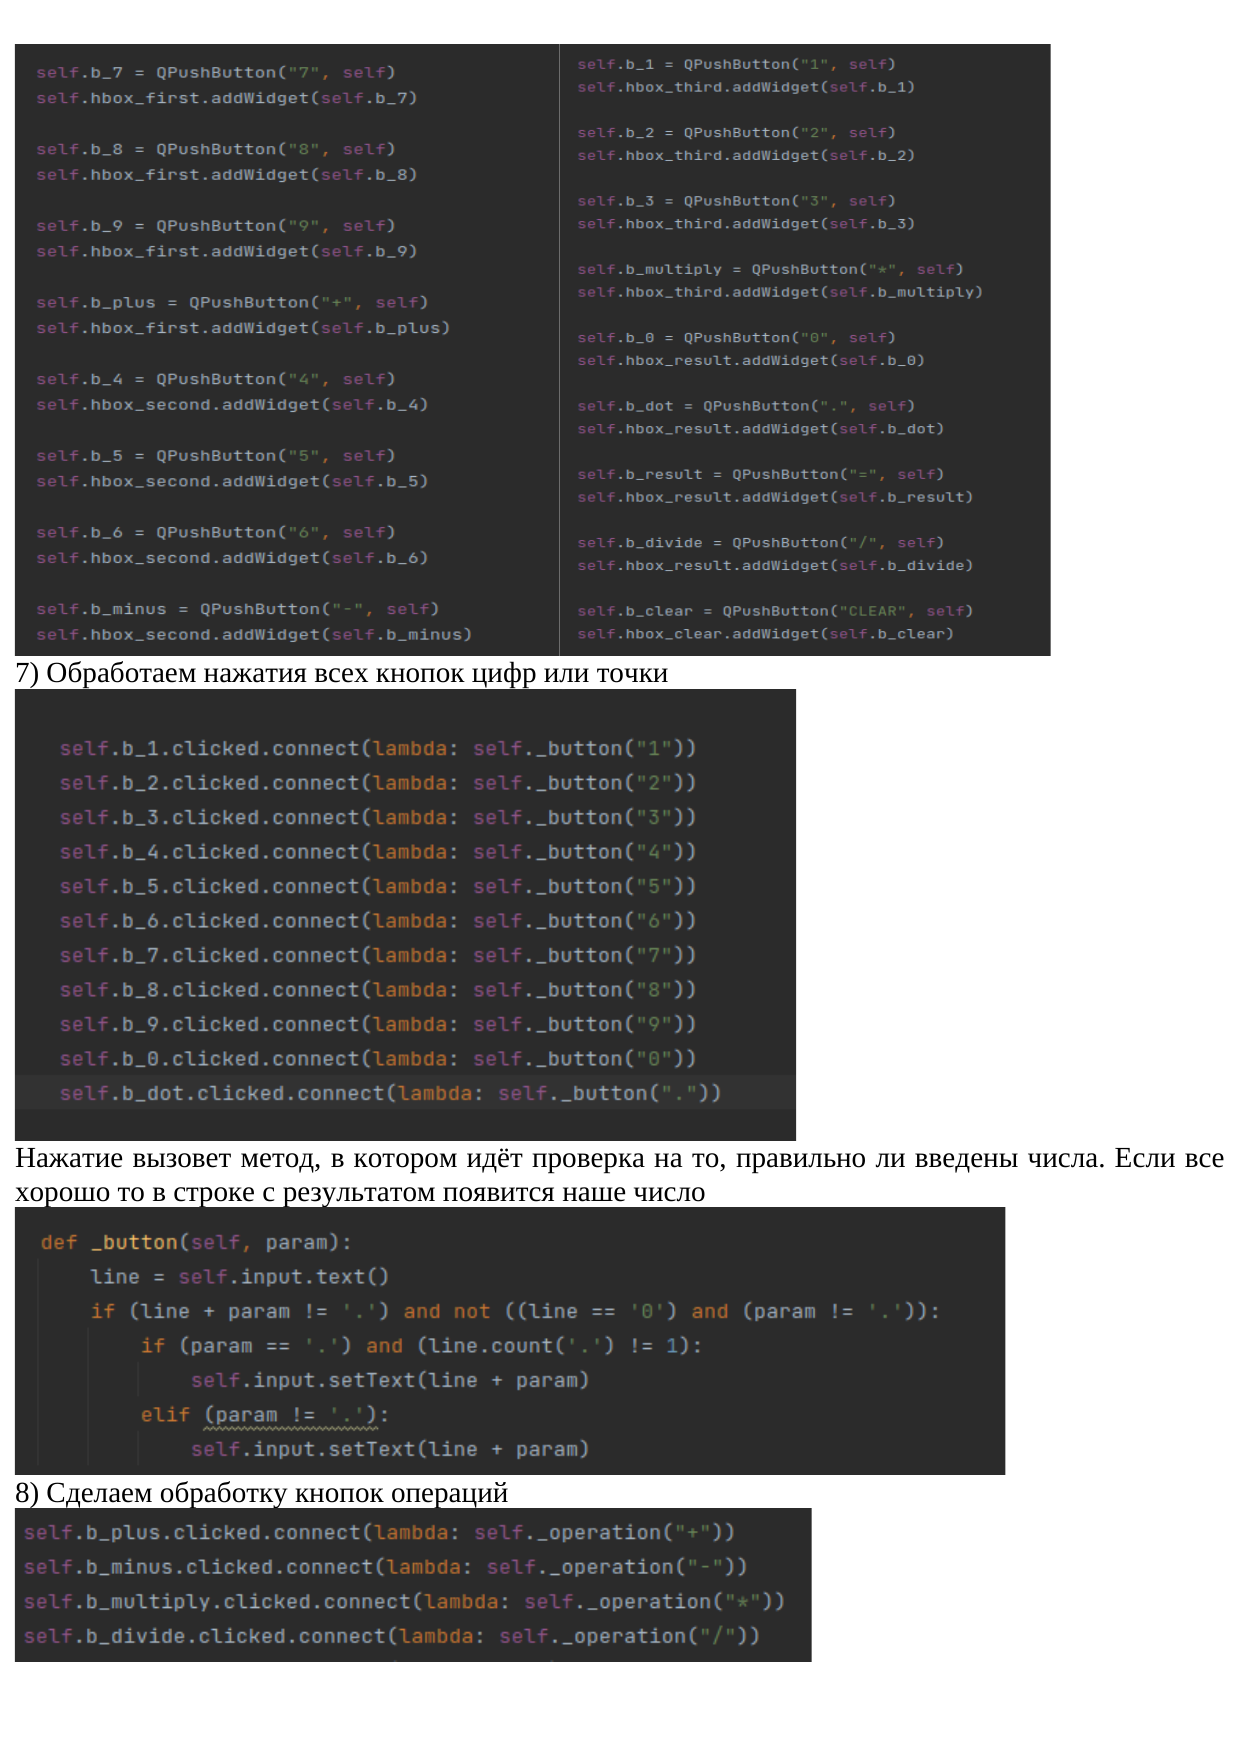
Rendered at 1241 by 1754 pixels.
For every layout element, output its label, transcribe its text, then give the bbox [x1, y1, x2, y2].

text Нажатие вызовет метод, в котором идёт проверка на то, правильно ли введены числа. Если все хорошо то в строке с результатом появится наше число [15, 1141, 1226, 1208]
picture [14, 44, 1051, 656]
picture [14, 1207, 1006, 1475]
text 7) Обработаем нажатия всех кнопок цифр или точки [15, 656, 1226, 689]
picture [14, 689, 797, 1141]
text 8) Сделаем обработку кнопок операций [15, 1475, 1226, 1508]
picture [14, 1508, 812, 1662]
